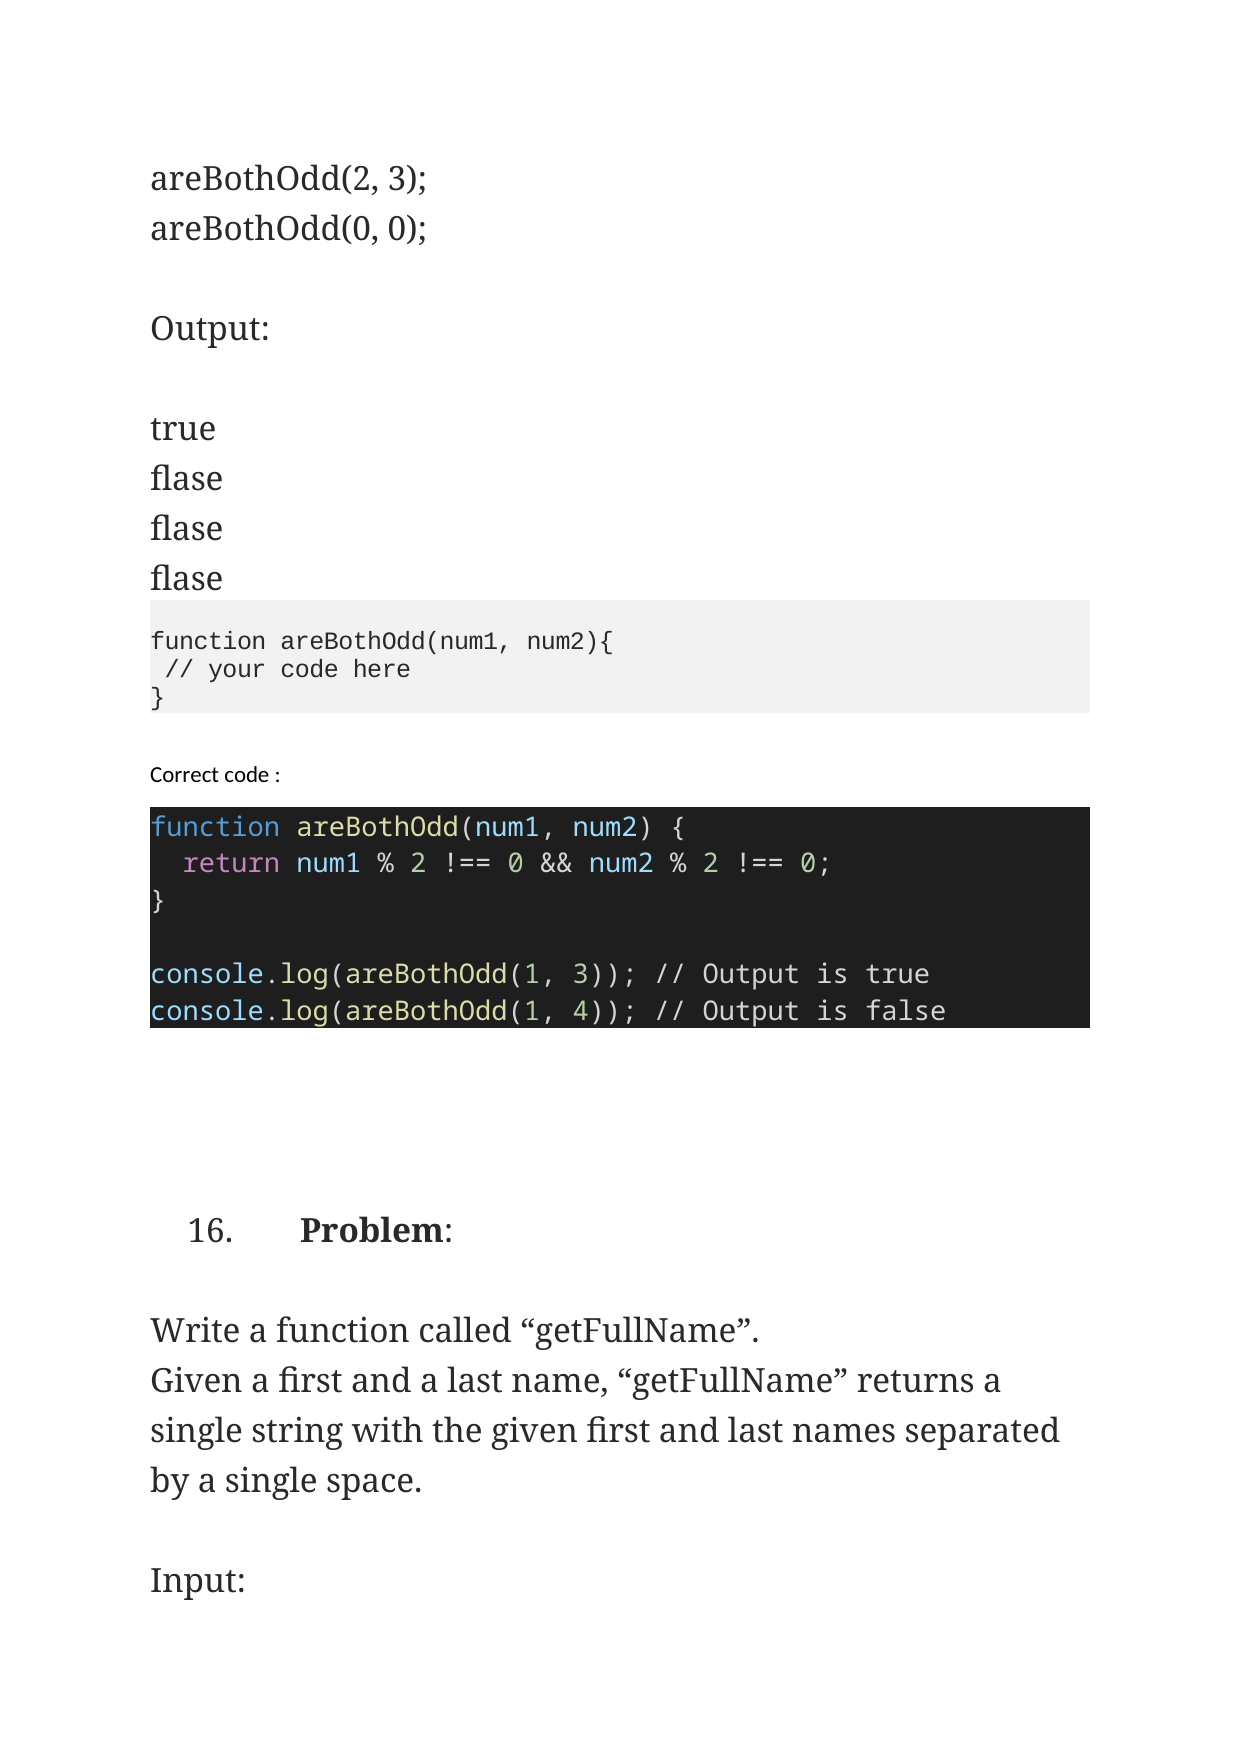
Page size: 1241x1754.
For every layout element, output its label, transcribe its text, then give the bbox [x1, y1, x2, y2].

text console.log(areBothOdd(1, 4)); // Output is false [150, 991, 1090, 1028]
text true flase flase flase [150, 400, 1090, 600]
text Output: [150, 300, 1090, 350]
text console.log(areBothOdd(1, 3)); // Output is true [150, 954, 1090, 991]
text function areBothOdd(num1, num2) { [150, 807, 1090, 844]
text Correct code : [150, 760, 1090, 788]
list Problem: [187, 1202, 1090, 1252]
text Write a function called “getFullName”. Given a first and a last name, “getFullName” returns a single string with the given first and last names separated by a single space. Input: [150, 1302, 1090, 1602]
text } [150, 881, 1090, 918]
text function areBothOdd(num1, num2){ // your code here } [150, 600, 1090, 713]
text return num1 % 2 !== 0 && num2 % 2 !== 0; [150, 844, 1090, 881]
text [150, 150, 1090, 250]
